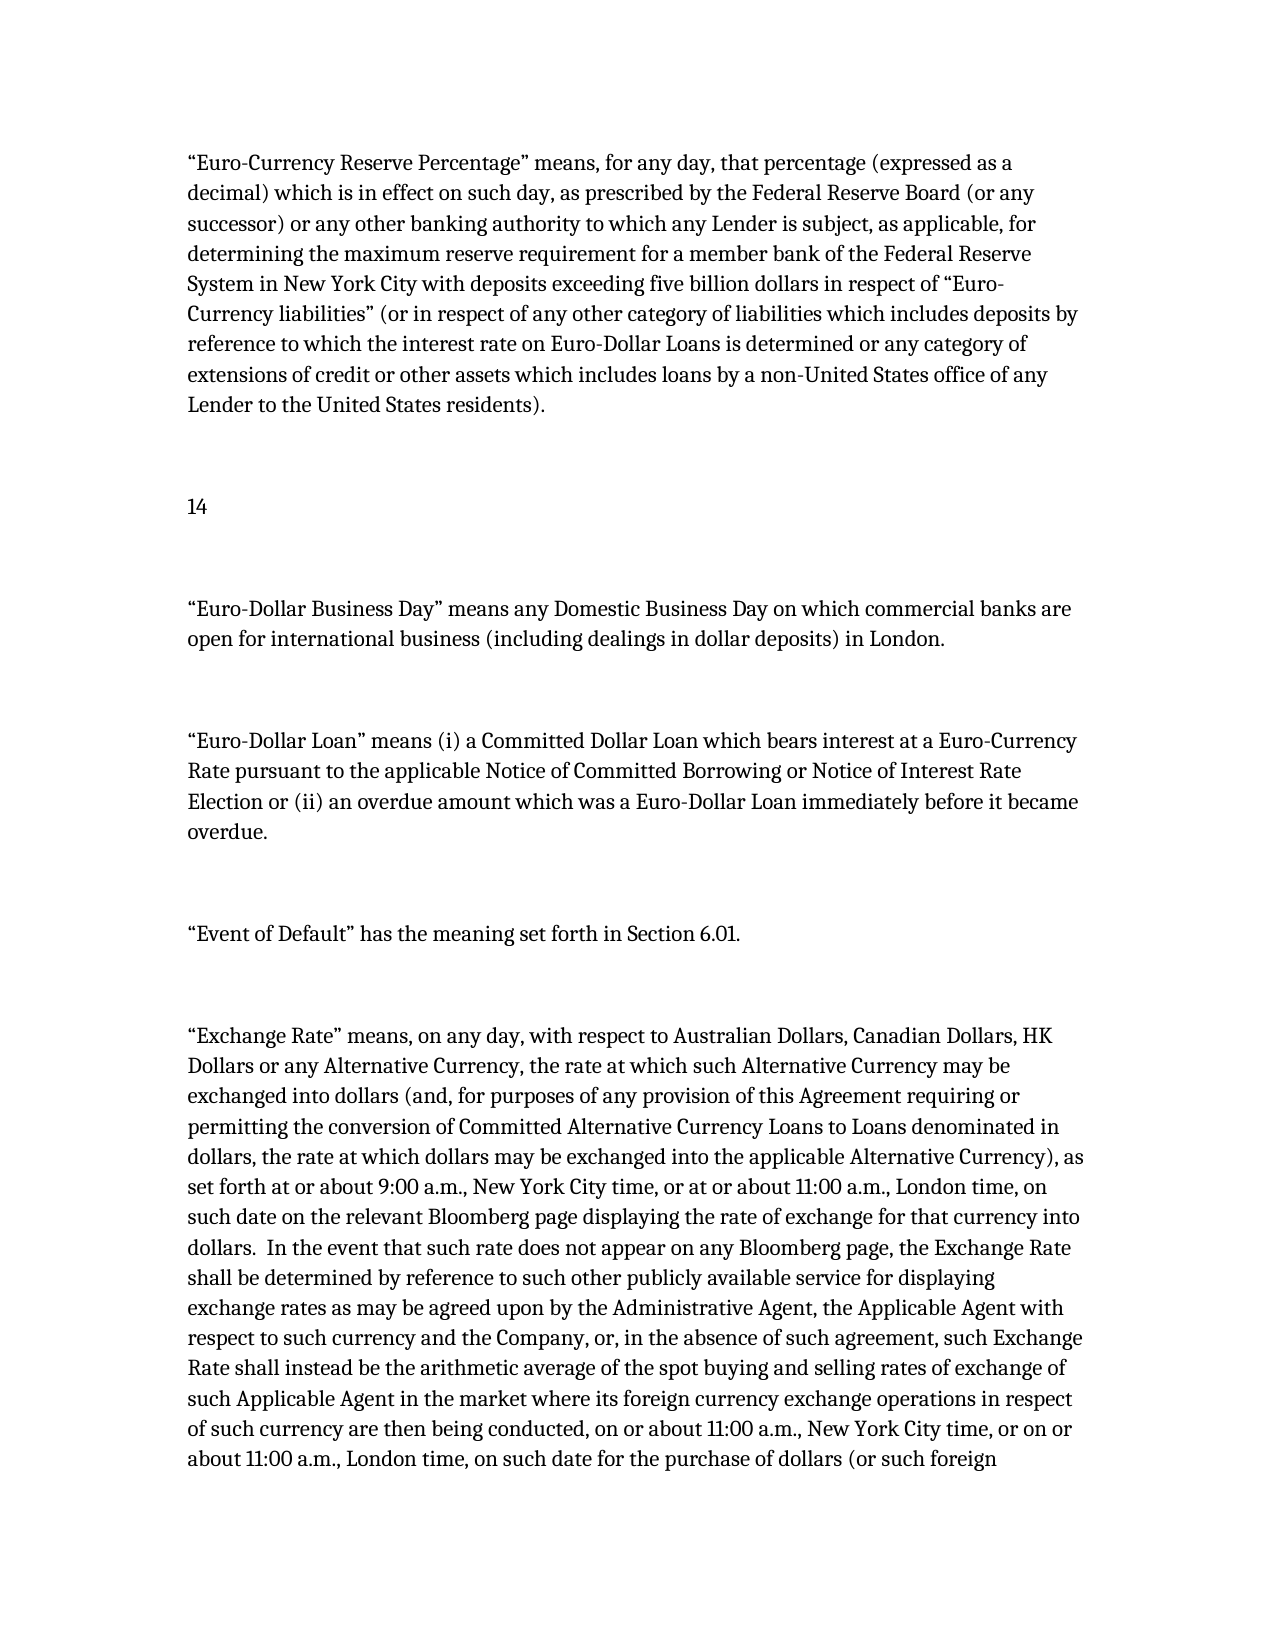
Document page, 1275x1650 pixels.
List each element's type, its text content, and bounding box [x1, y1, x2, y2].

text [187, 1023, 1087, 1472]
text “Event of Default” has the meaning set forth in Section 6.01. [187, 921, 1087, 947]
text “Euro-Currency Reserve Percentage” means, for any day, that percentage (expressed as a decimal) which is in effect on such day, as prescribed by the Federal Reserve Board (or any successor) or any other banking authority to which any Lender is subject, as applicable, for determining the maximum reserve requirement for a member bank of the Federal Reserve System in New York City with deposits exceeding five billion dollars in respect of “Euro-Currency liabilities” (or in respect of any other category of liabilities which includes deposits by reference to which the interest rate on Euro-Dollar Loans is determined or any category of extensions of credit or other assets which includes loans by a non-United States office of any Lender to the United States residents). [187, 150, 1087, 418]
text “Euro-Dollar Loan” means (i) a Committed Dollar Loan which bears interest at a Euro-Currency Rate pursuant to the applicable Notice of Committed Borrowing or Notice of Interest Rate Election or (ii) an overdue amount which was a Euro-Dollar Loan immediately before it became overdue. [187, 728, 1087, 845]
text 14 [187, 494, 1087, 520]
text “Euro-Dollar Business Day” means any Domestic Business Day on which commercial banks are open for international business (including dealings in dollar deposits) in London. [187, 596, 1087, 652]
